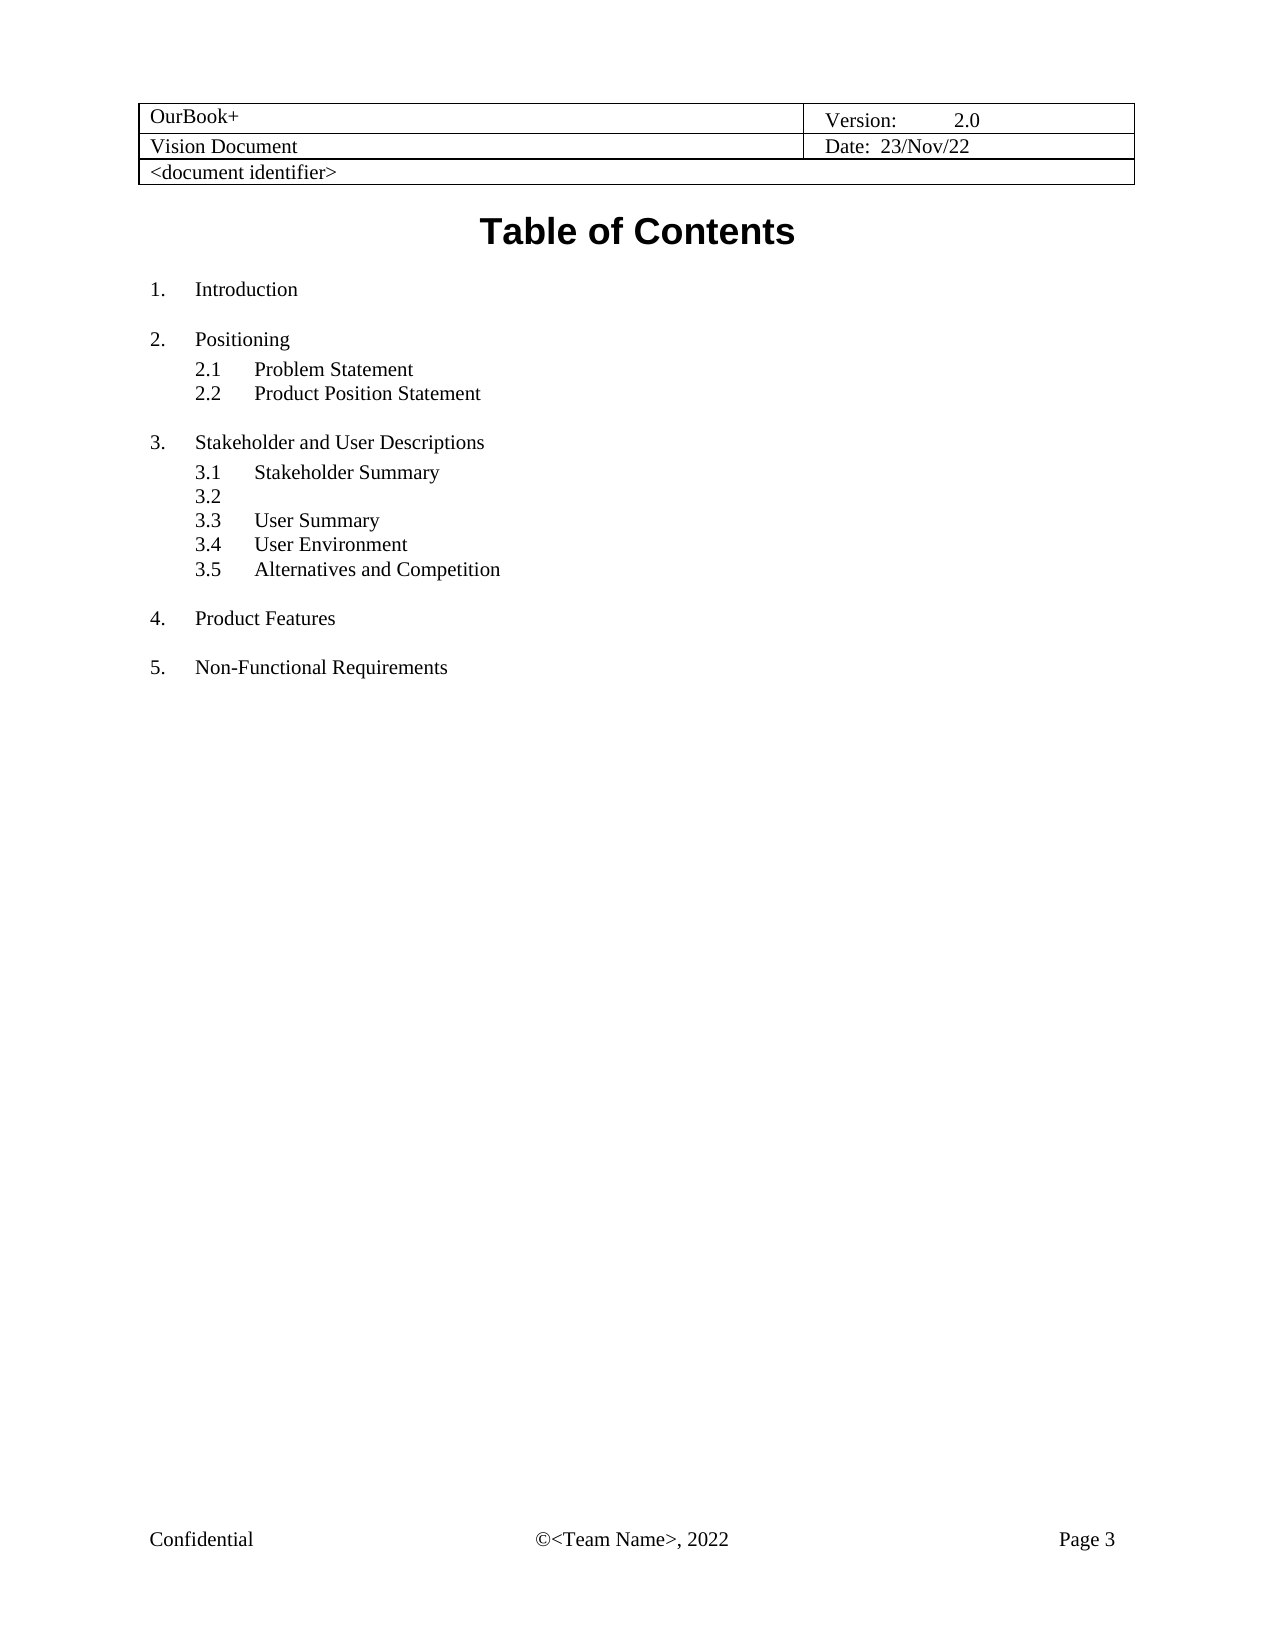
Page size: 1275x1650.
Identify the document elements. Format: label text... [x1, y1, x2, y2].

title Table of Contents [150, 209, 1125, 252]
